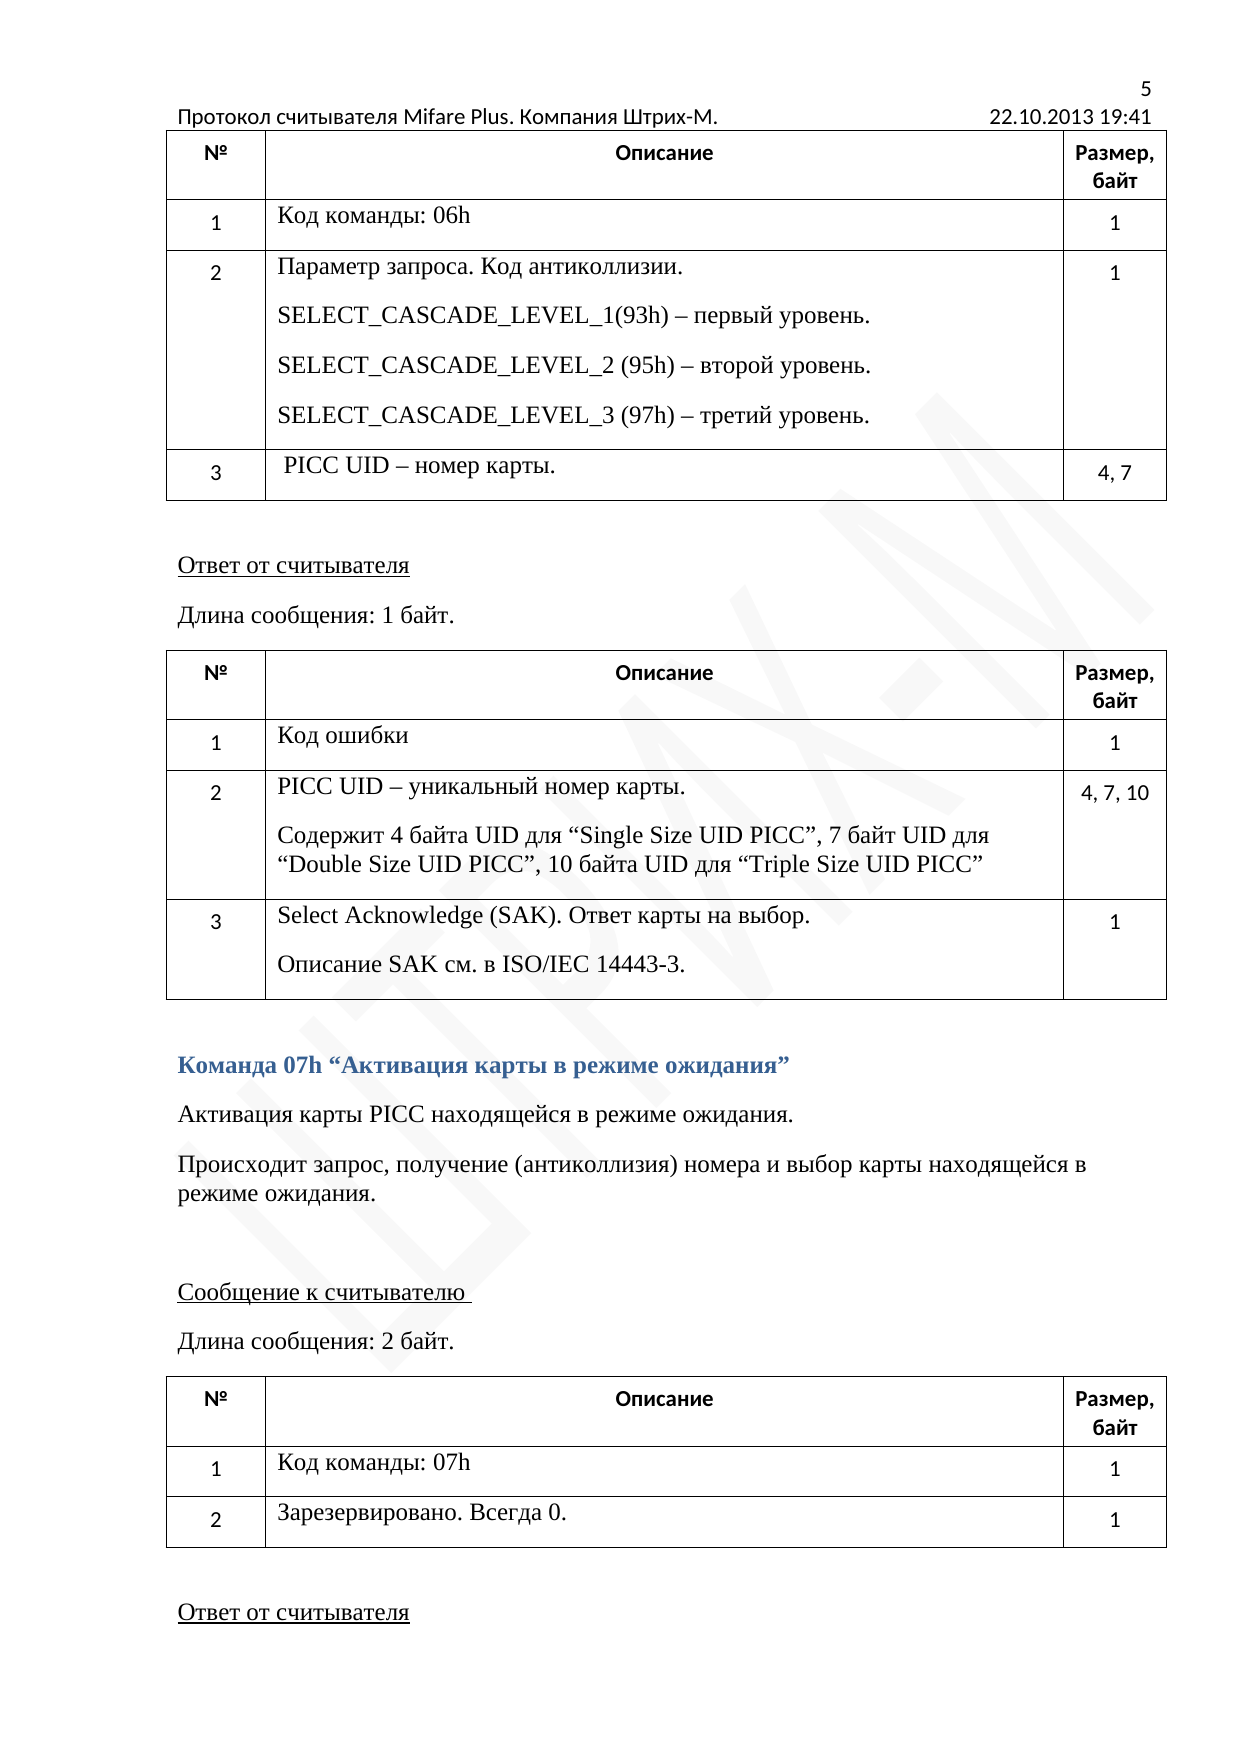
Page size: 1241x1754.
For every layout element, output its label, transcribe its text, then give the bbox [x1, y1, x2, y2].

text Длина сообщения: 2 байт. [177, 1326, 1152, 1355]
text Команда 07h “Активация карты в режиме ожидания” [177, 1050, 1152, 1078]
table_cell 1 [167, 720, 265, 770]
text Длина сообщения: 1 байт. [177, 600, 1152, 629]
text Ответ от считывателя [177, 551, 1152, 579]
table_cell 4, 7 [1064, 450, 1166, 500]
text Ответ от считывателя [177, 1597, 1152, 1626]
table_cell Select Acknowledge (SAK). Ответ карты на выбор. Описание SAK см. в ISO/IEC 14443-3. [266, 900, 1063, 999]
table_header Размер, байт [1064, 131, 1166, 199]
text Активация карты PICC находящейся в режиме ожидания. [177, 1099, 1152, 1128]
text Происходит запрос, получение (антиколлизия) номера и выбор карты находящейся в режиме ожидания. [177, 1149, 1152, 1206]
table_header Описание [266, 1377, 1063, 1446]
table_cell 1 [167, 1447, 265, 1496]
table_cell 1 [1064, 1497, 1166, 1547]
table_cell 1 [1064, 1447, 1166, 1496]
table_cell 1 [1064, 720, 1166, 770]
table_cell 2 [167, 771, 265, 899]
table_cell PICC UID – номер карты. [266, 450, 1063, 500]
table_cell Зарезервировано. Всегда 0. [266, 1497, 1063, 1547]
table_cell 1 [1064, 900, 1166, 999]
table_header № [167, 1377, 265, 1446]
table_cell 1 [1064, 200, 1166, 250]
table_cell Код команды: 06h [266, 200, 1063, 250]
table_cell 2 [167, 1497, 265, 1547]
text Сообщение к считывателю [177, 1277, 1152, 1306]
table_cell 4, 7, 10 [1064, 771, 1166, 899]
table_cell Код команды: 07h [266, 1447, 1063, 1496]
table_header Размер, байт [1064, 1377, 1166, 1446]
table_header № [167, 131, 265, 199]
table_header Описание [266, 131, 1063, 199]
table_cell 3 [167, 900, 265, 999]
table_header Размер, байт [1064, 651, 1166, 719]
table_cell 1 [167, 200, 265, 250]
table_cell Параметр запроса. Код антиколлизии. SELECT_CASCADE_LEVEL_1(93h) – первый уровень. SELECT_CASCADE_LEVEL_2 (95h) – второй уровень. SELECT_CASCADE_LEVEL_3 (97h) – третий уровень. [266, 251, 1063, 449]
table_cell 2 [167, 251, 265, 449]
table_cell 3 [167, 450, 265, 500]
table_header Описание [266, 651, 1063, 719]
table_cell Код ошибки [266, 720, 1063, 770]
table_header № [167, 651, 265, 719]
table_cell PICC UID – уникальный номер карты. Содержит 4 байта UID для “Single Size UID PICC”, 7 байт UID для “Double Size UID PICC”, 10 байта UID для “Triple Size UID PICC” [266, 771, 1063, 899]
table_cell 1 [1064, 251, 1166, 449]
